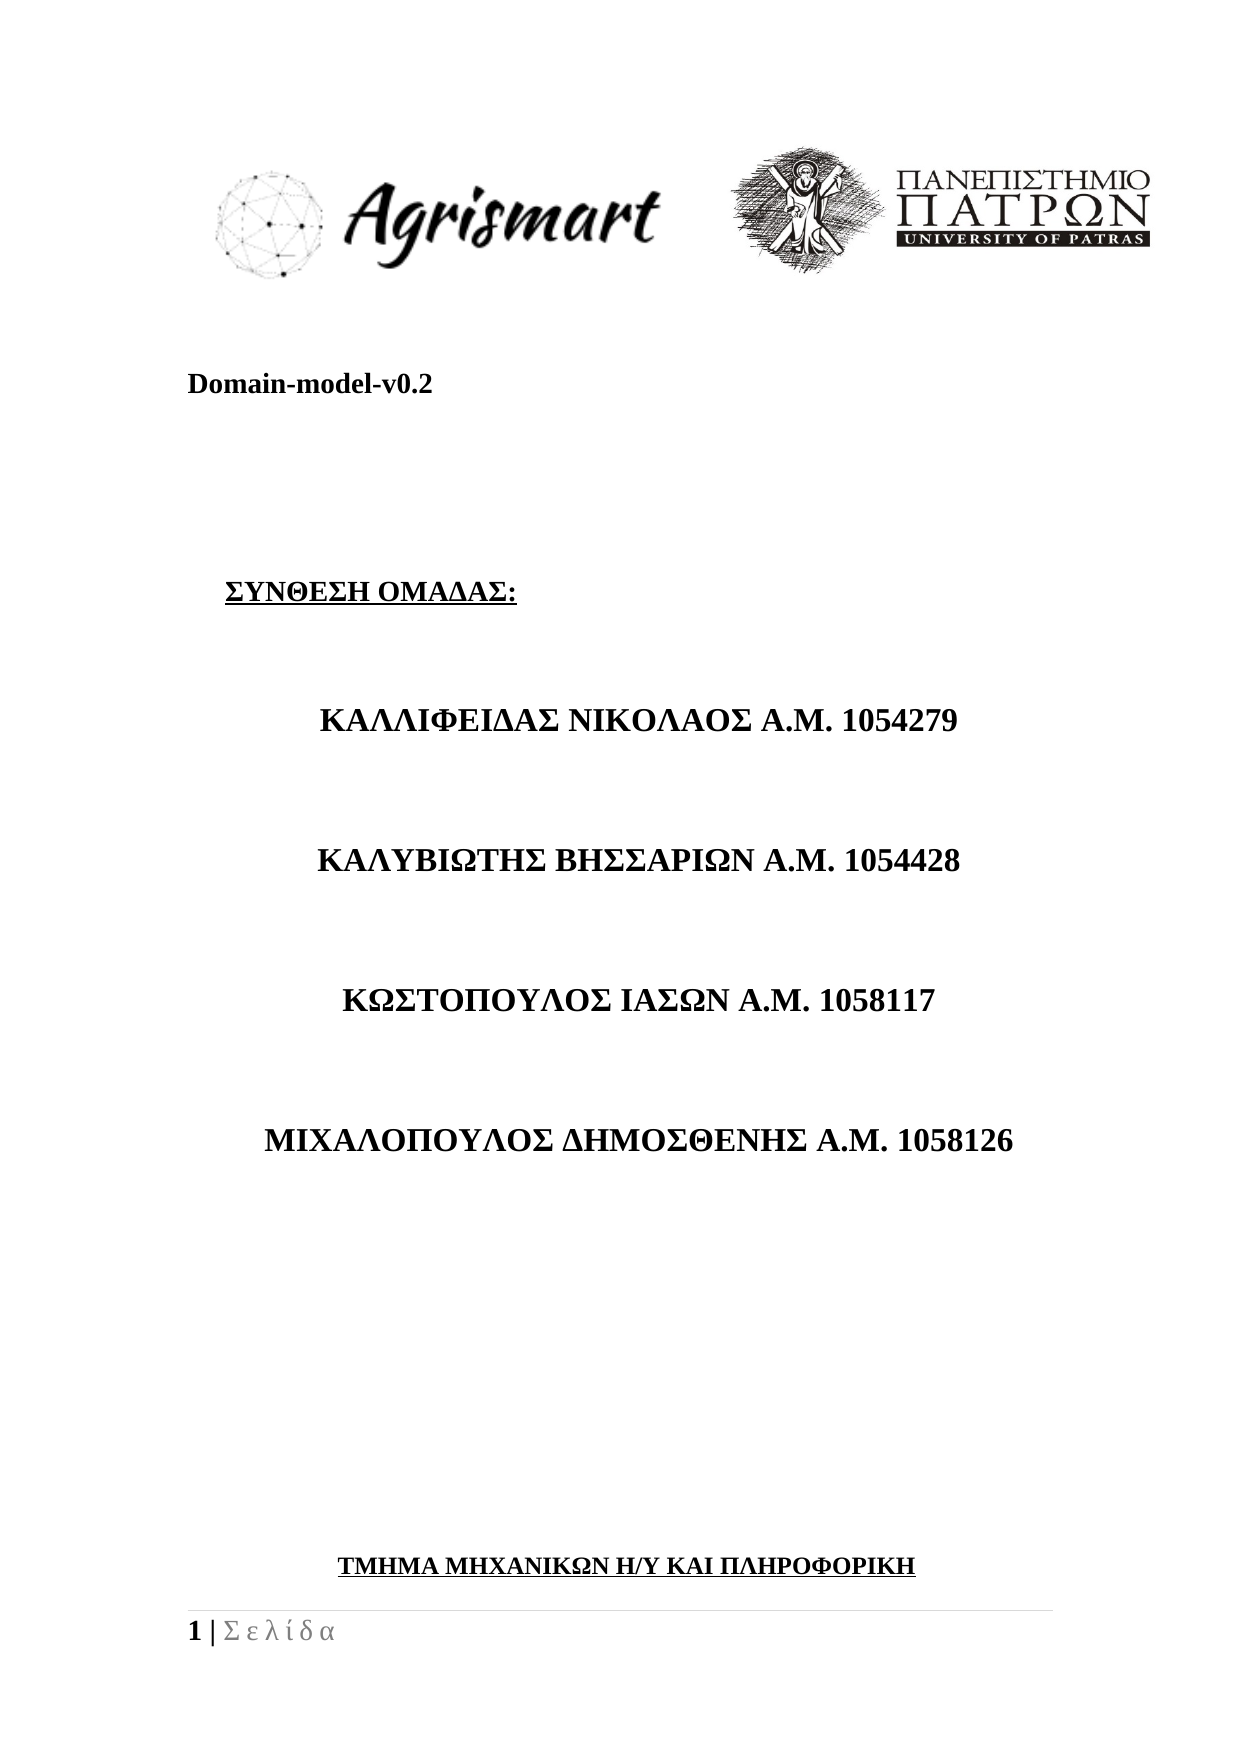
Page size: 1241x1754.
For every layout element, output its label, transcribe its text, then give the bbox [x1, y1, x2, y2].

text ΜΙΧΑΛΟΠΟΥΛΟΣ ΔΗΜΟΣΘΕΝΗΣ Α.Μ. 1058126 [187, 1120, 1053, 1158]
picture [187, 133, 704, 293]
text ΚΑΛΛΙΦΕΙΔΑΣ ΝΙΚΟΛΑΟΣ Α.Μ. 1054279 [225, 700, 1053, 738]
text ΚΩΣΤΟΠΟΥΛΟΣ ΙΑΣΩΝ Α.Μ. 1058117 [225, 980, 1053, 1018]
text Domain-model-v0.2 [187, 366, 1053, 400]
picture [712, 133, 1168, 283]
text ΚΑΛΥΒΙΩΤΗΣ ΒΗΣΣΑΡΙΩΝ Α.Μ. 1054428 [225, 840, 1053, 878]
text ΣΥΝΘΕΣΗ ΟΜΑΔΑΣ: [187, 574, 1053, 608]
